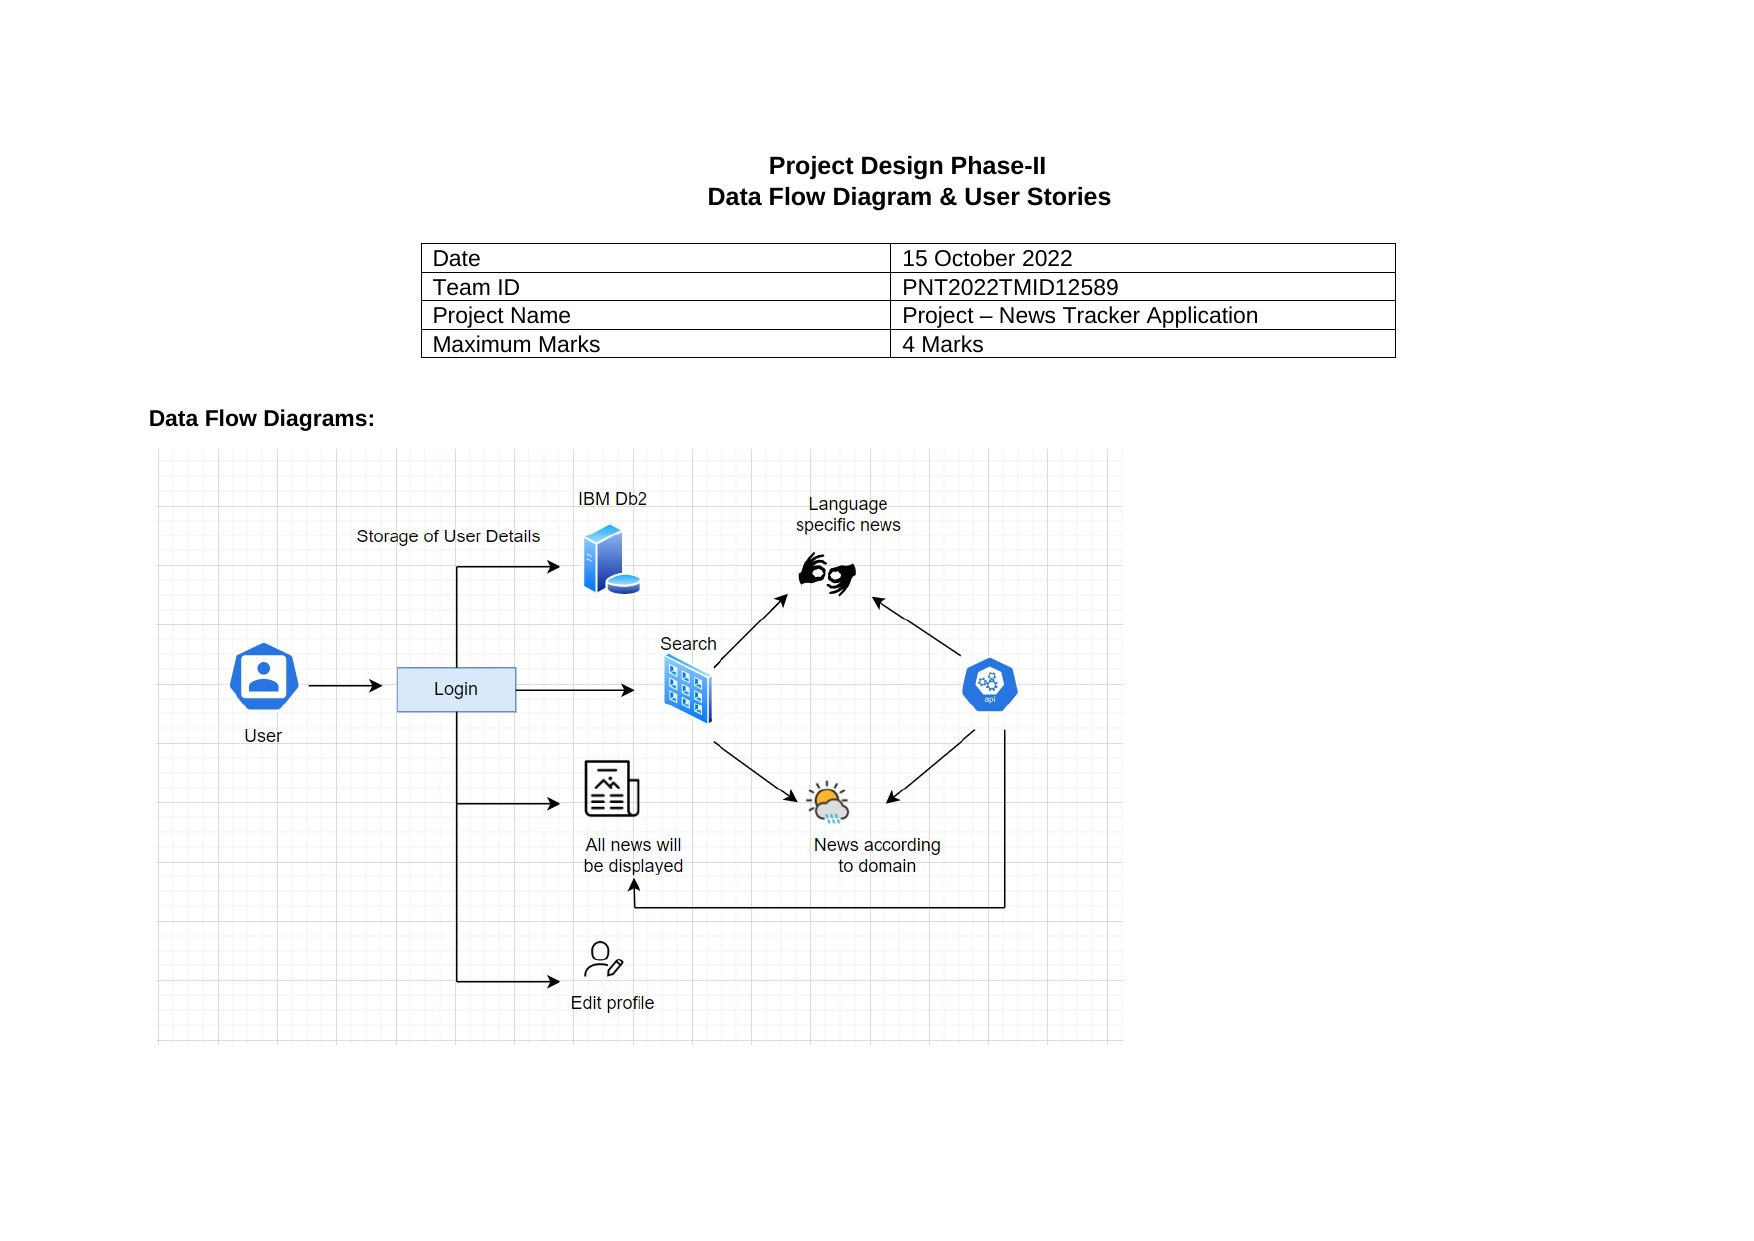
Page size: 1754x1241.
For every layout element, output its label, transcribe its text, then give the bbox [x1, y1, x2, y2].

table_cell PNT2022TMID12589 [891, 273, 1395, 300]
text Data Flow Diagrams: [148, 405, 1123, 432]
table_header 15 October 2022 [891, 244, 1395, 272]
text Data Flow Diagram & User Stories [150, 182, 1112, 211]
picture [156, 449, 1124, 1045]
table_header Date [422, 244, 890, 272]
table_cell 4 Marks [891, 330, 1395, 357]
table_cell Team ID [422, 273, 890, 300]
text Project Design Phase-II [150, 151, 1047, 179]
table_cell Maximum Marks [422, 330, 890, 357]
table_cell Project Name [422, 301, 890, 329]
table_cell Project – News Tracker Application [891, 301, 1395, 329]
